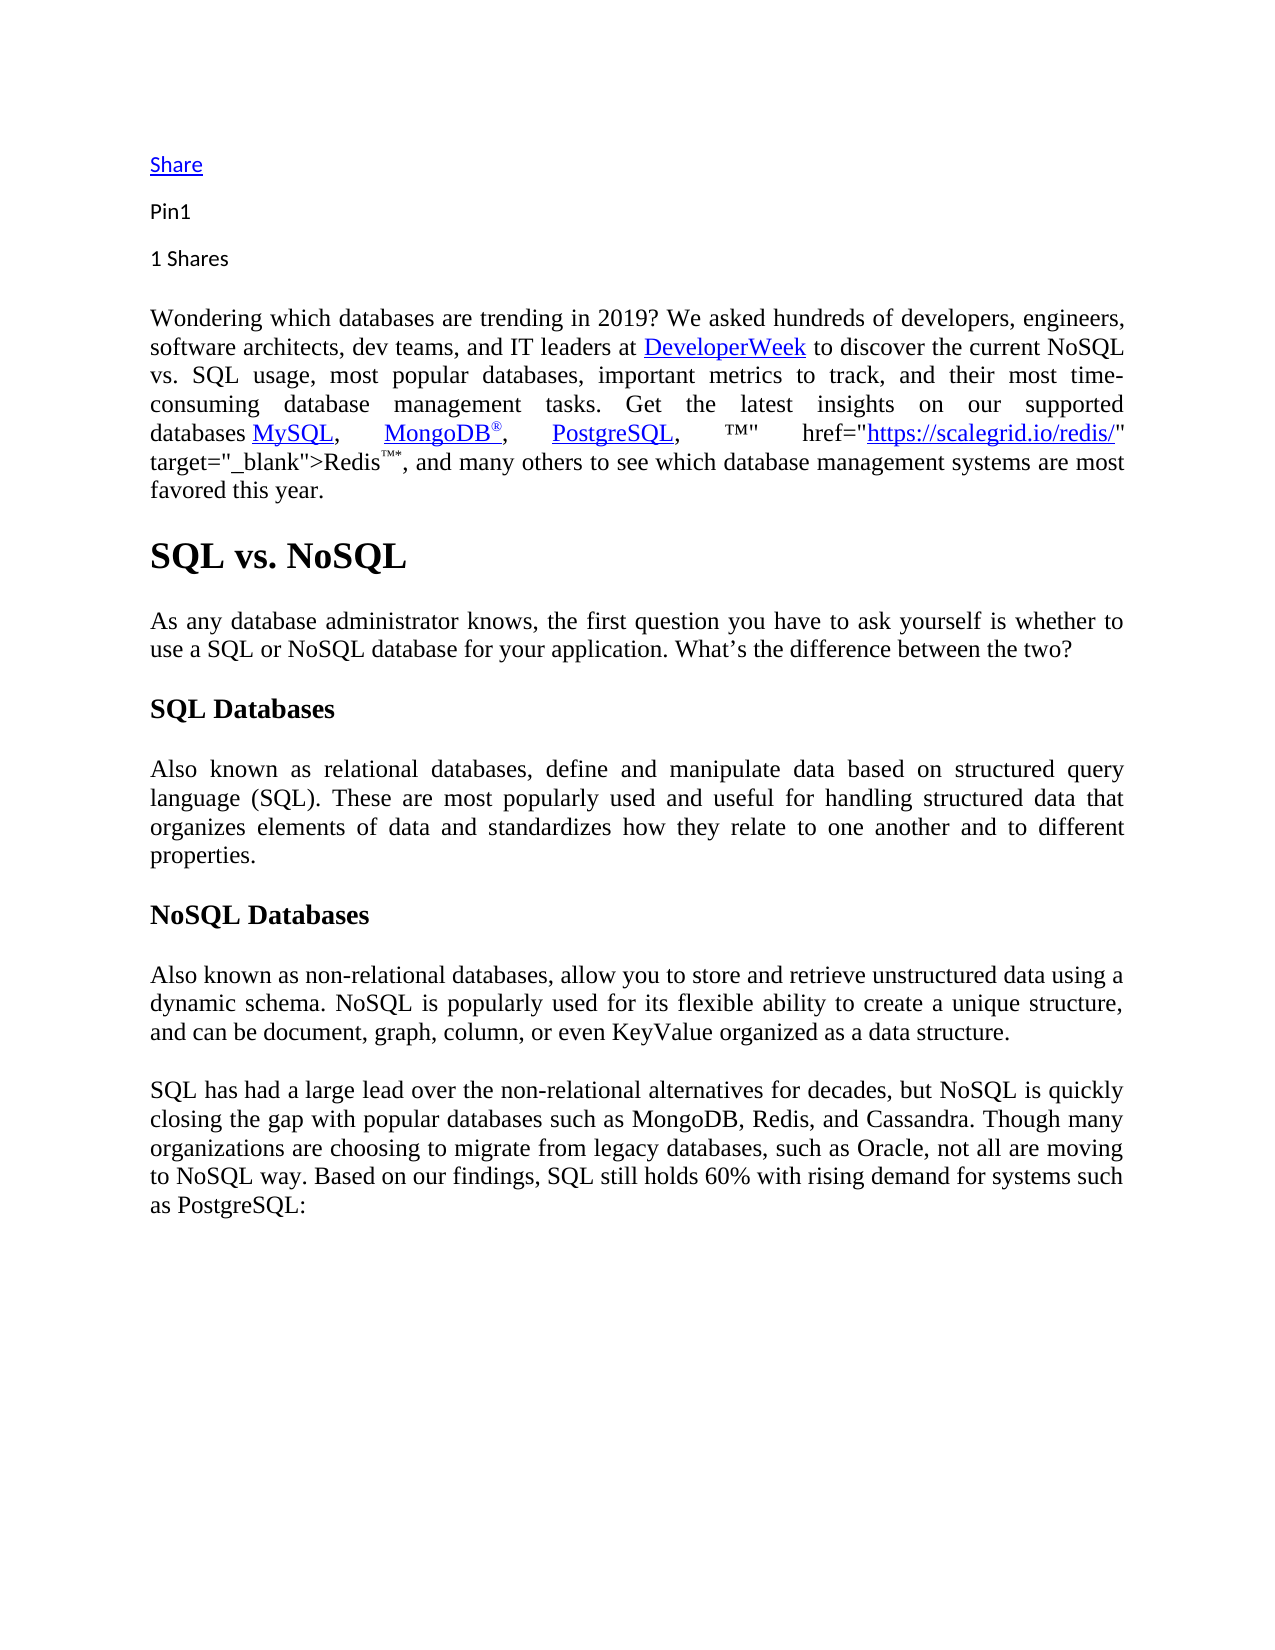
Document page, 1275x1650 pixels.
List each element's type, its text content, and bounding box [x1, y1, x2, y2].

text Also known as non-relational databases, allow you to store and retrieve unstructured data using a dynamic schema. NoSQL is popularly used for its flexible ability to create a unique structure, and can be document, graph, column, or even KeyValue organized as a data structure. [150, 960, 1125, 1046]
text Wondering which databases are trending in 2019? We asked hundreds of developers, engineers, software architects, dev teams, and IT leaders at DeveloperWeek to discover the current NoSQL vs. SQL usage, most popular databases, important metrics to track, and their most time-consuming database management tasks. Get the latest insights on our supported databases MySQL, MongoDB®, PostgreSQL, ™" href="https://scalegrid.io/redis/" target="_blank">Redis™*, and many others to see which database management systems are most favored this year. [150, 303, 1125, 504]
subtitle SQL vs. NoSQL [150, 533, 1125, 577]
text Share [150, 150, 1125, 178]
text Pin1 [150, 197, 1125, 225]
text As any database administrator knows, the first question you have to ask yourself is whether to use a SQL or NoSQL database for your application. What’s the difference between the two? [150, 606, 1125, 663]
text SQL has had a large lead over the non-relational alternatives for decades, but NoSQL is quickly closing the gap with popular databases such as MongoDB, Redis, and Cassandra. Though many organizations are choosing to migrate from legacy databases, such as Oracle, not all are moving to NoSQL way. Based on our findings, SQL still holds 60% with rising demand for systems such as PostgreSQL: [150, 1075, 1125, 1219]
text Also known as relational databases, define and manipulate data based on structured query language (SQL). These are most popularly used and useful for handling structured data that organizes elements of data and standardizes how they relate to one another and to different properties. [150, 754, 1125, 869]
subtitle SQL Databases [150, 692, 1125, 725]
subtitle NoSQL Databases [150, 898, 1125, 931]
text 1 Shares [150, 244, 1125, 272]
